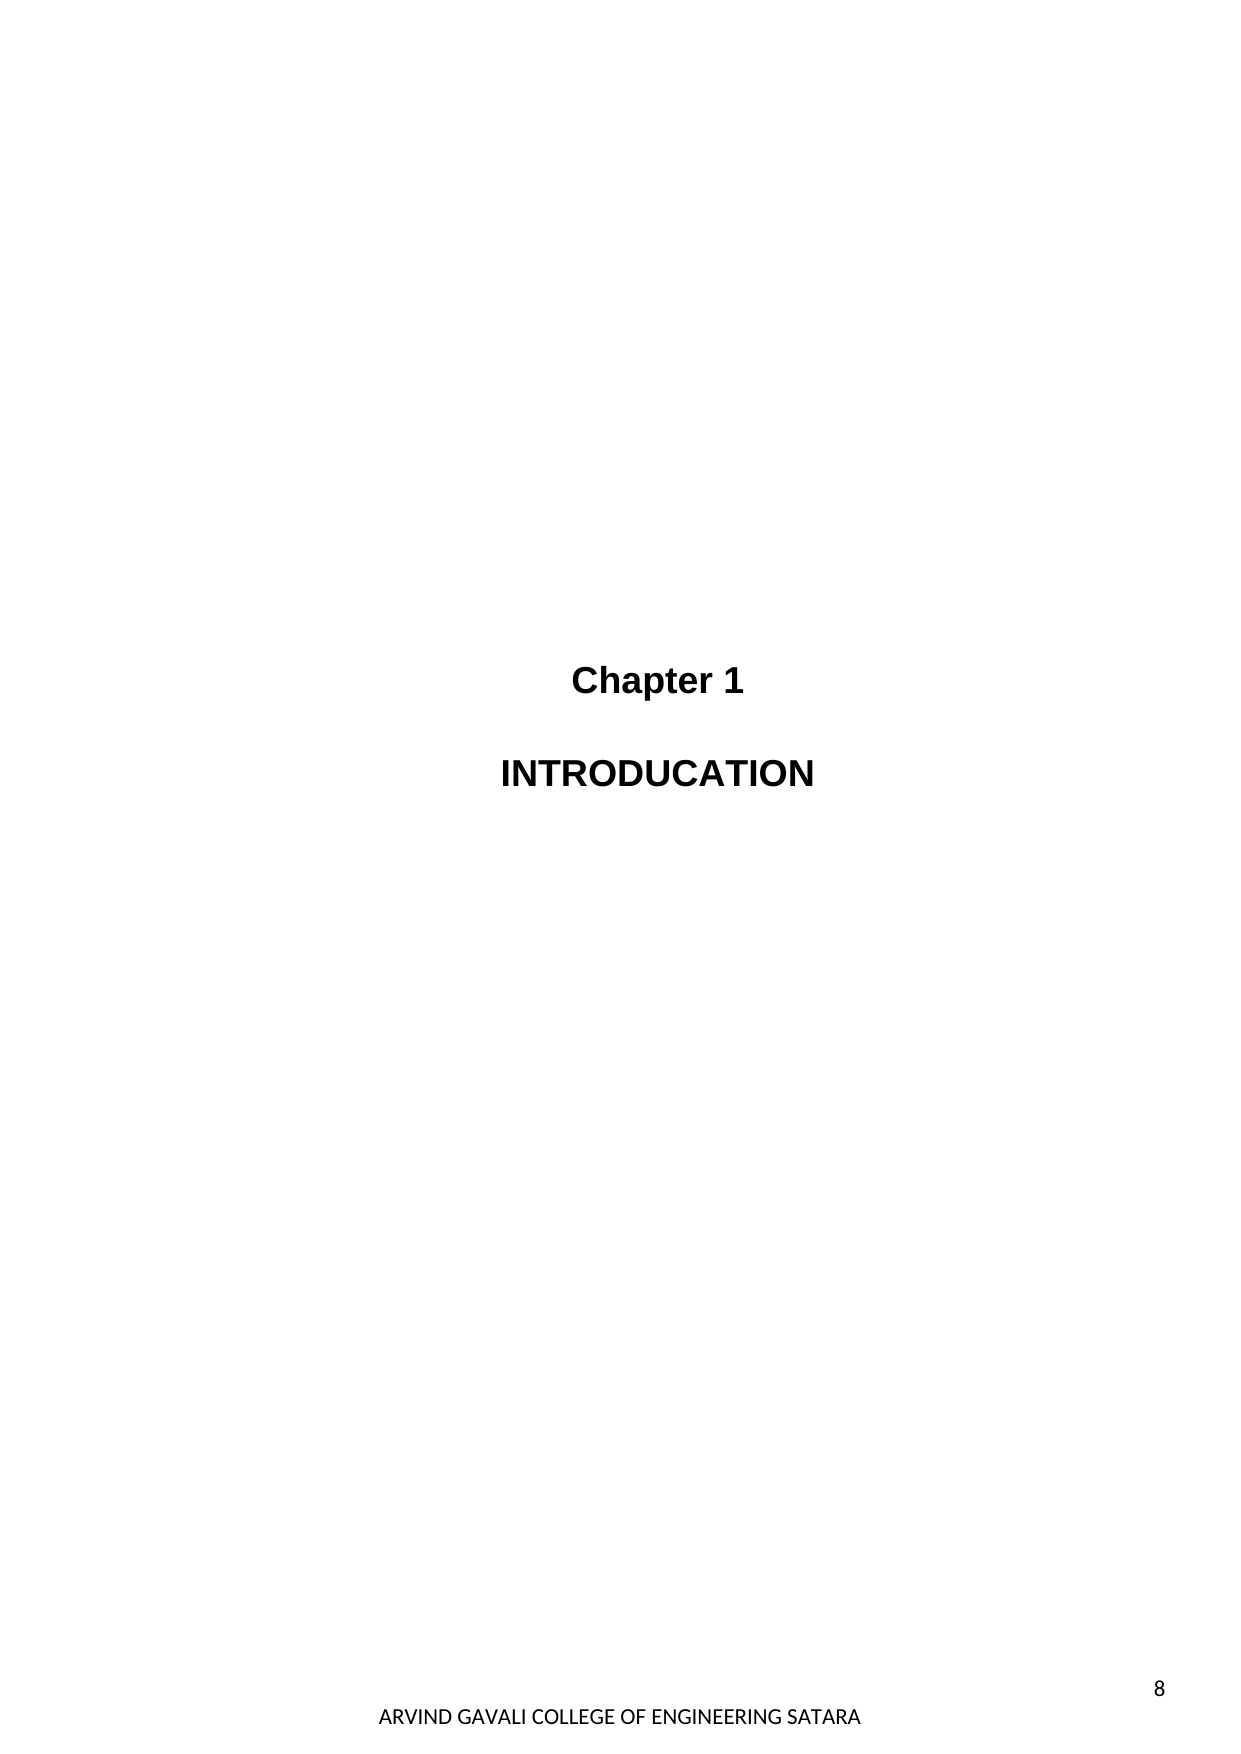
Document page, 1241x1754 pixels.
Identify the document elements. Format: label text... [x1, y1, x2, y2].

list INTRODUCATION [150, 751, 1165, 794]
list Chapter 1 [150, 658, 1165, 701]
